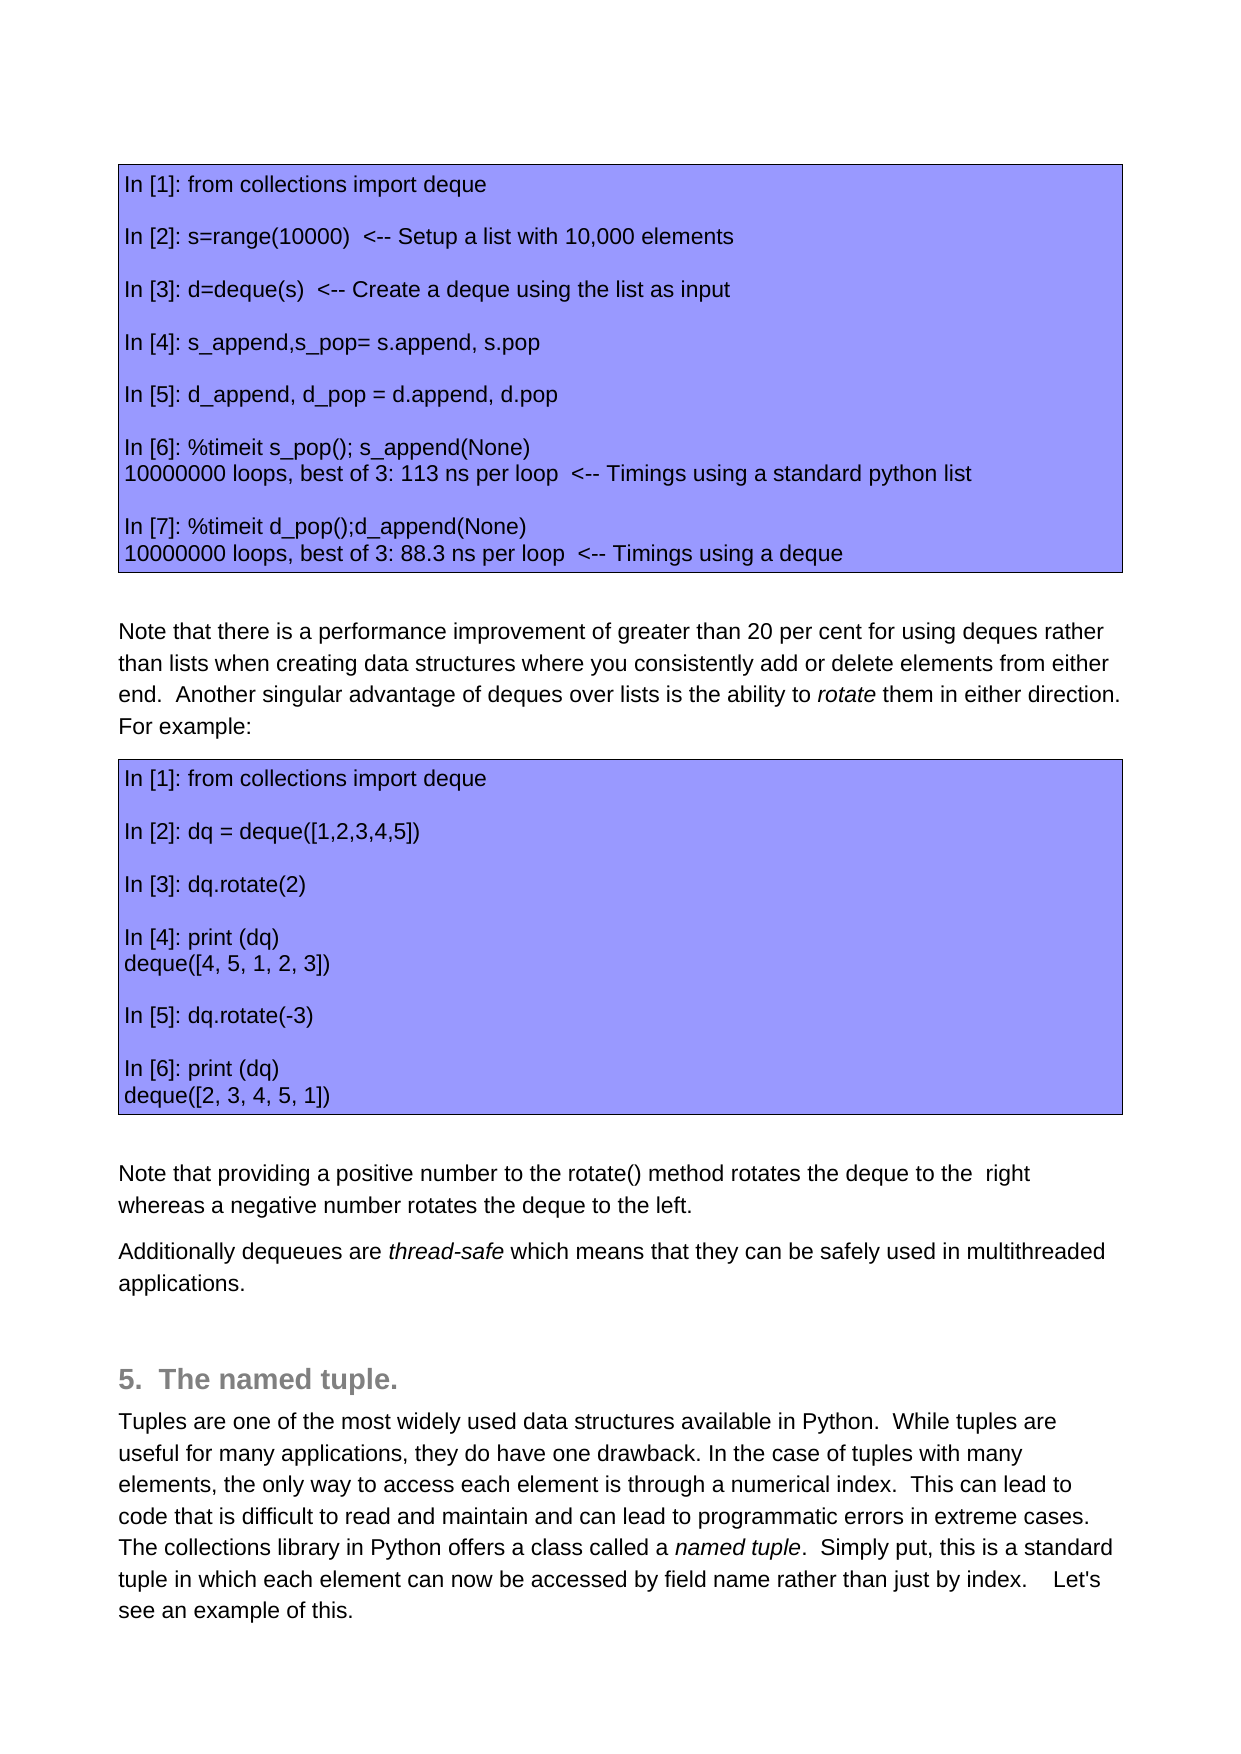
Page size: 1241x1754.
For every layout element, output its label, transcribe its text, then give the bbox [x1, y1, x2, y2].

table_header In [1]: from collections import deque In [2]: dq = deque([1,2,3,4,5]) In [3]: dq.rotate(2) In [4]: print (dq) deque([4, 5, 1, 2, 3]) In [5]: dq.rotate(-3) In [6]: print (dq) deque([2, 3, 4, 5, 1]) [119, 760, 1122, 1114]
text Tuples are one of the most widely used data structures available in Python. While tuples are useful for many applications, they do have one drawback. In the case of tuples with many elements, the only way to access each element is through a numerical index. This can lead to code that is difficult to read and maintain and can lead to programmatic errors in extreme cases. The collections library in Python offers a class called a named tuple. Simply put, this is a standard tuple in which each element can now be accessed by field name rather than just by index. Let's see an example of this. [118, 1408, 1122, 1624]
subtitle 5. The named tuple. [118, 1362, 1122, 1395]
text Additionally dequeues are thread-safe which means that they can be safely used in multithreaded applications. [118, 1238, 1122, 1296]
text Note that providing a positive number to the rotate() method rotates the deque to the right whereas a negative number rotates the deque to the left. [118, 1160, 1122, 1218]
text Note that there is a performance improvement of greater than 20 per cent for using deques rather than lists when creating data structures where you consistently add or delete elements from either end. Another singular advantage of deques over lists is the ability to rotate them in either direction. For example: [118, 618, 1122, 739]
table_header In [1]: from collections import deque In [2]: s=range(10000) <-- Setup a list with 10,000 elements In [3]: d=deque(s) <-- Create a deque using the list as input In [4]: s_append,s_pop= s.append, s.pop In [5]: d_append, d_pop = d.append, d.pop In [6]: %timeit s_pop(); s_append(None) 10000000 loops, best of 3: 113 ns per loop <-- Timings using a standard python list In [7]: %timeit d_pop();d_append(None) 10000000 loops, best of 3: 88.3 ns per loop <-- Timings using a deque [119, 165, 1122, 572]
